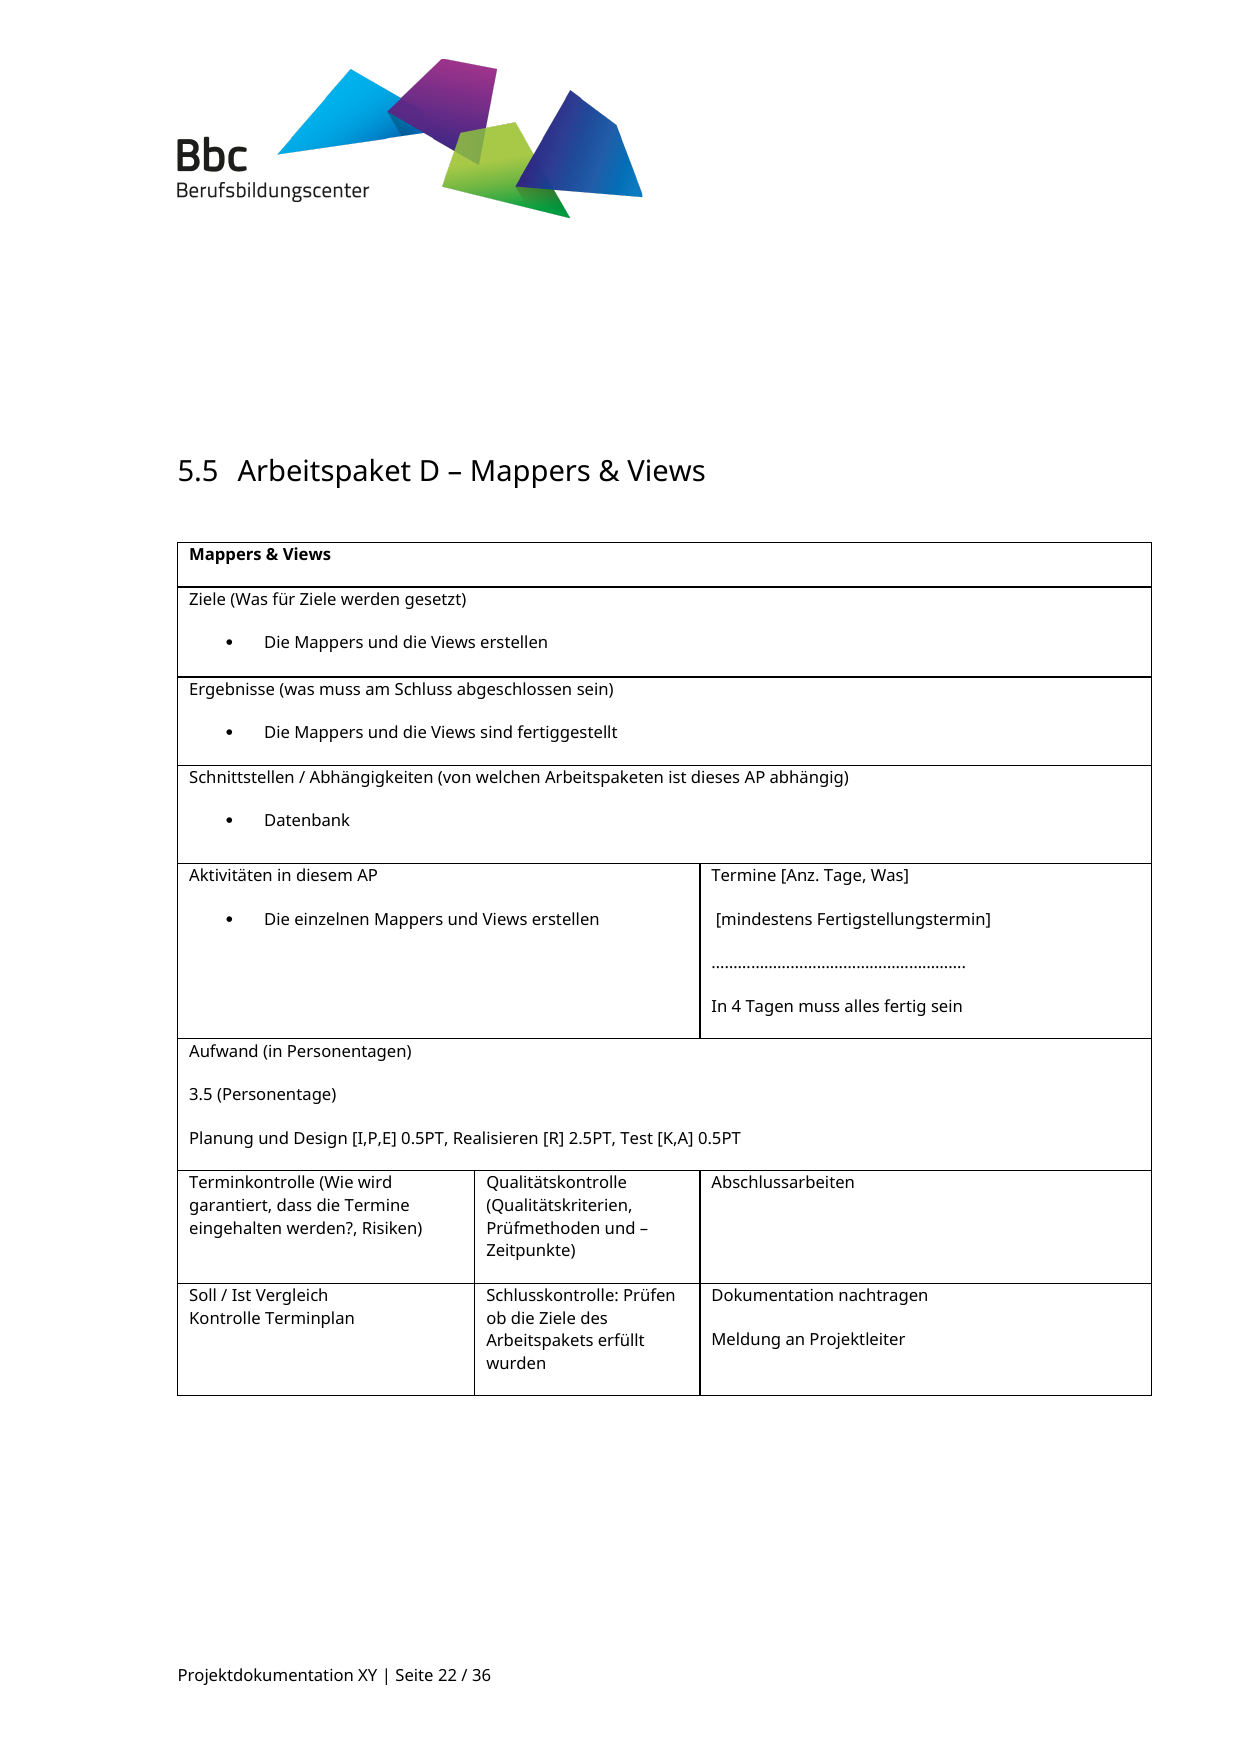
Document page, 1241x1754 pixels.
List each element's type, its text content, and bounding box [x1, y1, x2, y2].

subtitle Arbeitspaket D – Mappers & Views [177, 450, 1152, 529]
picture [177, 59, 643, 219]
table_cell Qualitätskontrolle (Qualitätskriterien, Prüfmethoden und –Zeitpunkte) [475, 1171, 699, 1283]
table_cell Dokumentation nachtragen Meldung an Projektleiter [701, 1284, 1151, 1395]
table_header Mappers & Views [178, 543, 1151, 586]
table_cell Ergebnisse (was muss am Schluss abgeschlossen sein) Die Mappers und die Views sind fertiggestellt [178, 678, 1151, 764]
table_cell Ziele (Was für Ziele werden gesetzt) Die Mappers und die Views erstellen [178, 588, 1151, 676]
table_cell Schnittstellen / Abhängigkeiten (von welchen Arbeitspaketen ist dieses AP abhängig) Datenbank [178, 766, 1151, 863]
table_cell Aufwand (in Personentagen) 3.5 (Personentage) Planung und Design [I,P,E] 0.5PT, Realisieren [R] 2.5PT, Test [K,A] 0.5PT [178, 1039, 1151, 1170]
table_cell Abschlussarbeiten [701, 1171, 1151, 1283]
table_cell Schlusskontrolle: Prüfen ob die Ziele des Arbeitspakets erfüllt wurden [475, 1284, 699, 1395]
table_cell Aktivitäten in diesem AP Die einzelnen Mappers und Views erstellen [178, 864, 699, 1038]
table_cell Terminkontrolle (Wie wird garantiert, dass die Termine eingehalten werden?, Risiken) [178, 1171, 474, 1283]
table_cell Termine [Anz. Tage, Was] [mindestens Fertigstellungstermin] …………………………………………………. In 4 Tagen muss alles fertig sein [701, 864, 1151, 1038]
table_cell Soll / Ist Vergleich Kontrolle Terminplan [178, 1284, 474, 1395]
